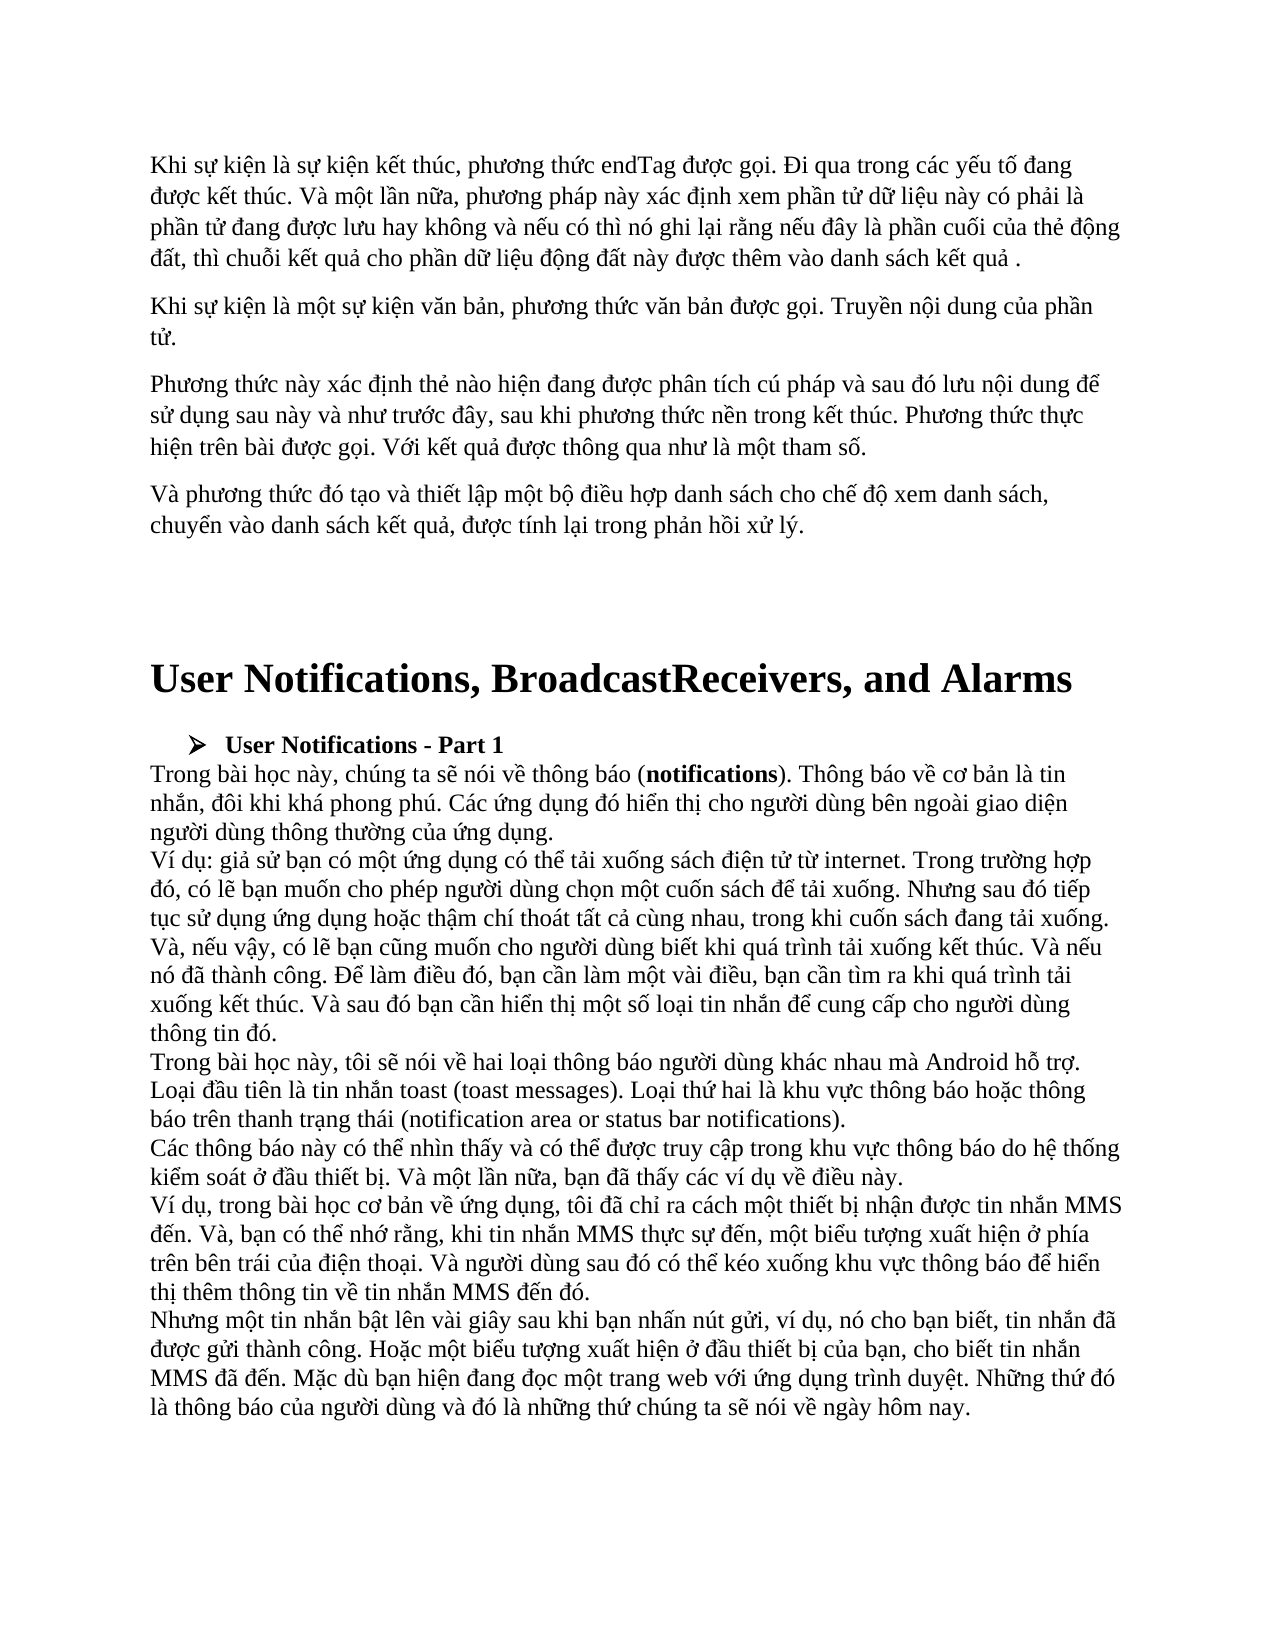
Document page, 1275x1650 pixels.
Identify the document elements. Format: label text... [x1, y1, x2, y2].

text Và phương thức đó tạo và thiết lập một bộ điều hợp danh sách cho chế độ xem danh sách, chuyển vào danh sách kết quả, được tính lại trong phản hồi xử lý. [150, 479, 1125, 539]
subtitle User Notifications, BroadcastReceivers, and Alarms [150, 653, 1125, 701]
text Nhưng một tin nhắn bật lên vài giây sau khi bạn nhấn nút gửi, ví dụ, nó cho bạn biết, tin nhắn đã được gửi thành công. Hoặc một biểu tượng xuất hiện ở đầu thiết bị của bạn, cho biết tin nhắn MMS đã đến. Mặc dù bạn hiện đang đọc một trang web với ứng dụng trình duyệt. Những thứ đó là thông báo của người dùng và đó là những thứ chúng ta sẽ nói về ngày hôm nay. [150, 1306, 1125, 1421]
text Trong bài học này, tôi sẽ nói về hai loại thông báo người dùng khác nhau mà Android hỗ trợ. Loại đầu tiên là tin nhắn toast (toast messages). Loại thứ hai là khu vực thông báo hoặc thông báo trên thanh trạng thái (notification area or status bar notifications). [150, 1047, 1125, 1133]
text Trong bài học này, chúng ta sẽ nói về thông báo (notifications). Thông báo về cơ bản là tin nhắn, đôi khi khá phong phú. Các ứng dụng đó hiển thị cho người dùng bên ngoài giao diện người dùng thông thường của ứng dụng. [150, 759, 1125, 846]
text Khi sự kiện là sự kiện kết thúc, phương thức endTag được gọi. Đi qua trong các yếu tố đang được kết thúc. Và một lần nữa, phương pháp này xác định xem phần tử dữ liệu này có phải là phần tử đang được lưu hay không và nếu có thì nó ghi lại rằng nếu đây là phần cuối của thẻ động đất, thì chuỗi kết quả cho phần dữ liệu động đất này được thêm vào danh sách kết quả . [150, 150, 1125, 272]
text Ví dụ: giả sử bạn có một ứng dụng có thể tải xuống sách điện tử từ internet. Trong trường hợp đó, có lẽ bạn muốn cho phép người dùng chọn một cuốn sách để tải xuống. Nhưng sau đó tiếp tục sử dụng ứng dụng hoặc thậm chí thoát tất cả cùng nhau, trong khi cuốn sách đang tải xuống. Và, nếu vậy, có lẽ bạn cũng muốn cho người dùng biết khi quá trình tải xuống kết thúc. Và nếu nó đã thành công. Để làm điều đó, bạn cần làm một vài điều, bạn cần tìm ra khi quá trình tải xuống kết thúc. Và sau đó bạn cần hiển thị một số loại tin nhắn để cung cấp cho người dùng thông tin đó. [150, 846, 1125, 1047]
text Phương thức này xác định thẻ nào hiện đang được phân tích cú pháp và sau đó lưu nội dung để sử dụng sau này và như trước đây, sau khi phương thức nền trong kết thúc. Phương thức thực hiện trên bài được gọi. Với kết quả được thông qua như là một tham số. [150, 369, 1125, 460]
text Ví dụ, trong bài học cơ bản về ứng dụng, tôi đã chỉ ra cách một thiết bị nhận được tin nhắn MMS đến. Và, bạn có thể nhớ rằng, khi tin nhắn MMS thực sự đến, một biểu tượng xuất hiện ở phía trên bên trái của điện thoại. Và người dùng sau đó có thể kéo xuống khu vực thông báo để hiển thị thêm thông tin về tin nhắn MMS đến đó. [150, 1191, 1125, 1306]
list User Notifications - Part 1 [187, 731, 1125, 759]
text Các thông báo này có thể nhìn thấy và có thể được truy cập trong khu vực thông báo do hệ thống kiểm soát ở đầu thiết bị. Và một lần nữa, bạn đã thấy các ví dụ về điều này. [150, 1133, 1125, 1191]
text Khi sự kiện là một sự kiện văn bản, phương thức văn bản được gọi. Truyền nội dung của phần tử. [150, 291, 1125, 351]
